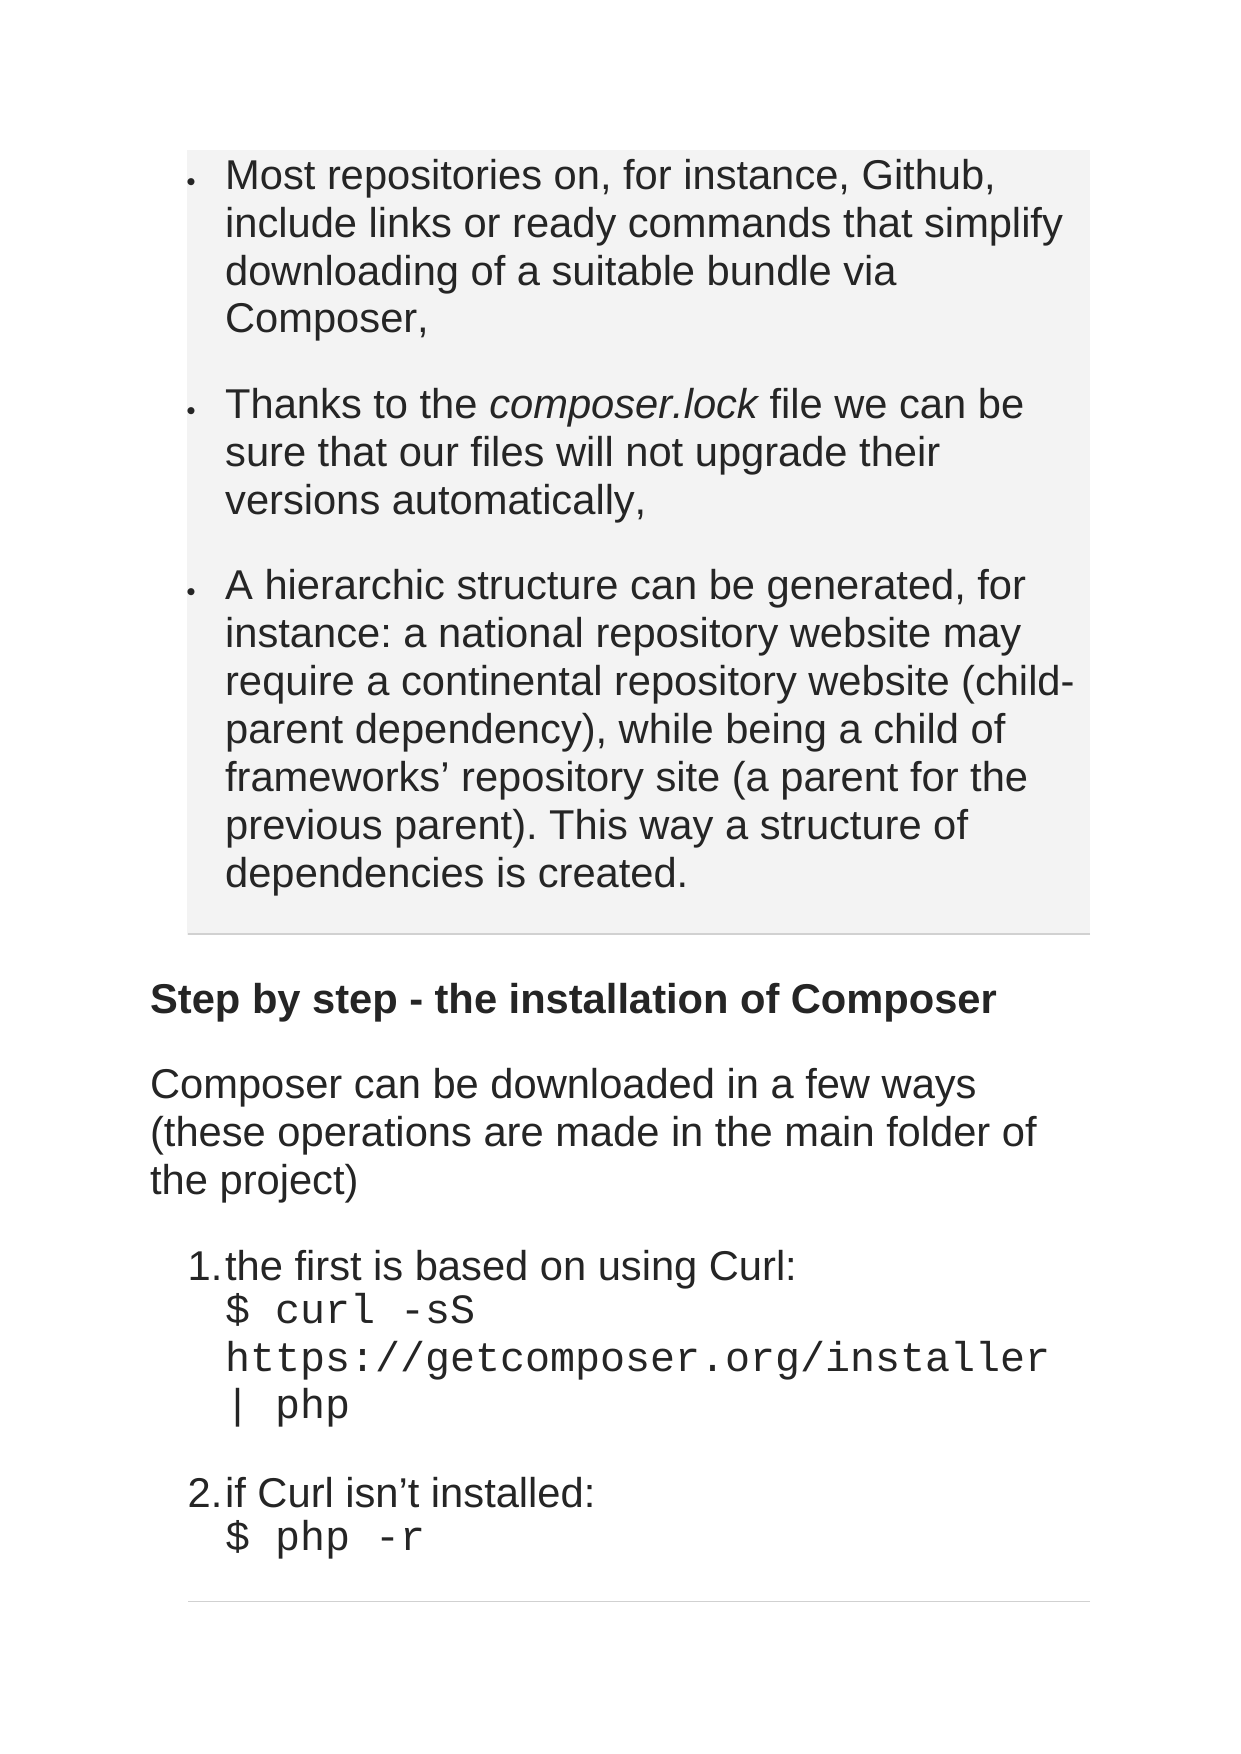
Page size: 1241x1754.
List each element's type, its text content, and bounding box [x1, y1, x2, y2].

text Composer can be downloaded in a few ways (these operations are made in the main folder of the project) [150, 1060, 1090, 1204]
list A hierarchic structure can be generated, for instance: a national repository website may require a continental repository website (child-parent dependency), while being a child of frameworks’ repository site (a parent for the previous parent). This way a structure of dependencies is created. [187, 560, 1090, 935]
subtitle Step by step - the installation of Composer [150, 972, 1090, 1022]
list Thanks to the composer.lock file we can be sure that our files will not upgrade their versions automatically, [187, 379, 1090, 523]
list Most repositories on, for instance, Github, include links or ready commands that simplify downloading of a suitable bundle via Composer, [187, 150, 1090, 342]
list the first is based on using Curl: $ curl -sS https://getcomposer.org/installer | php [187, 1241, 1090, 1431]
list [187, 1468, 1090, 1602]
